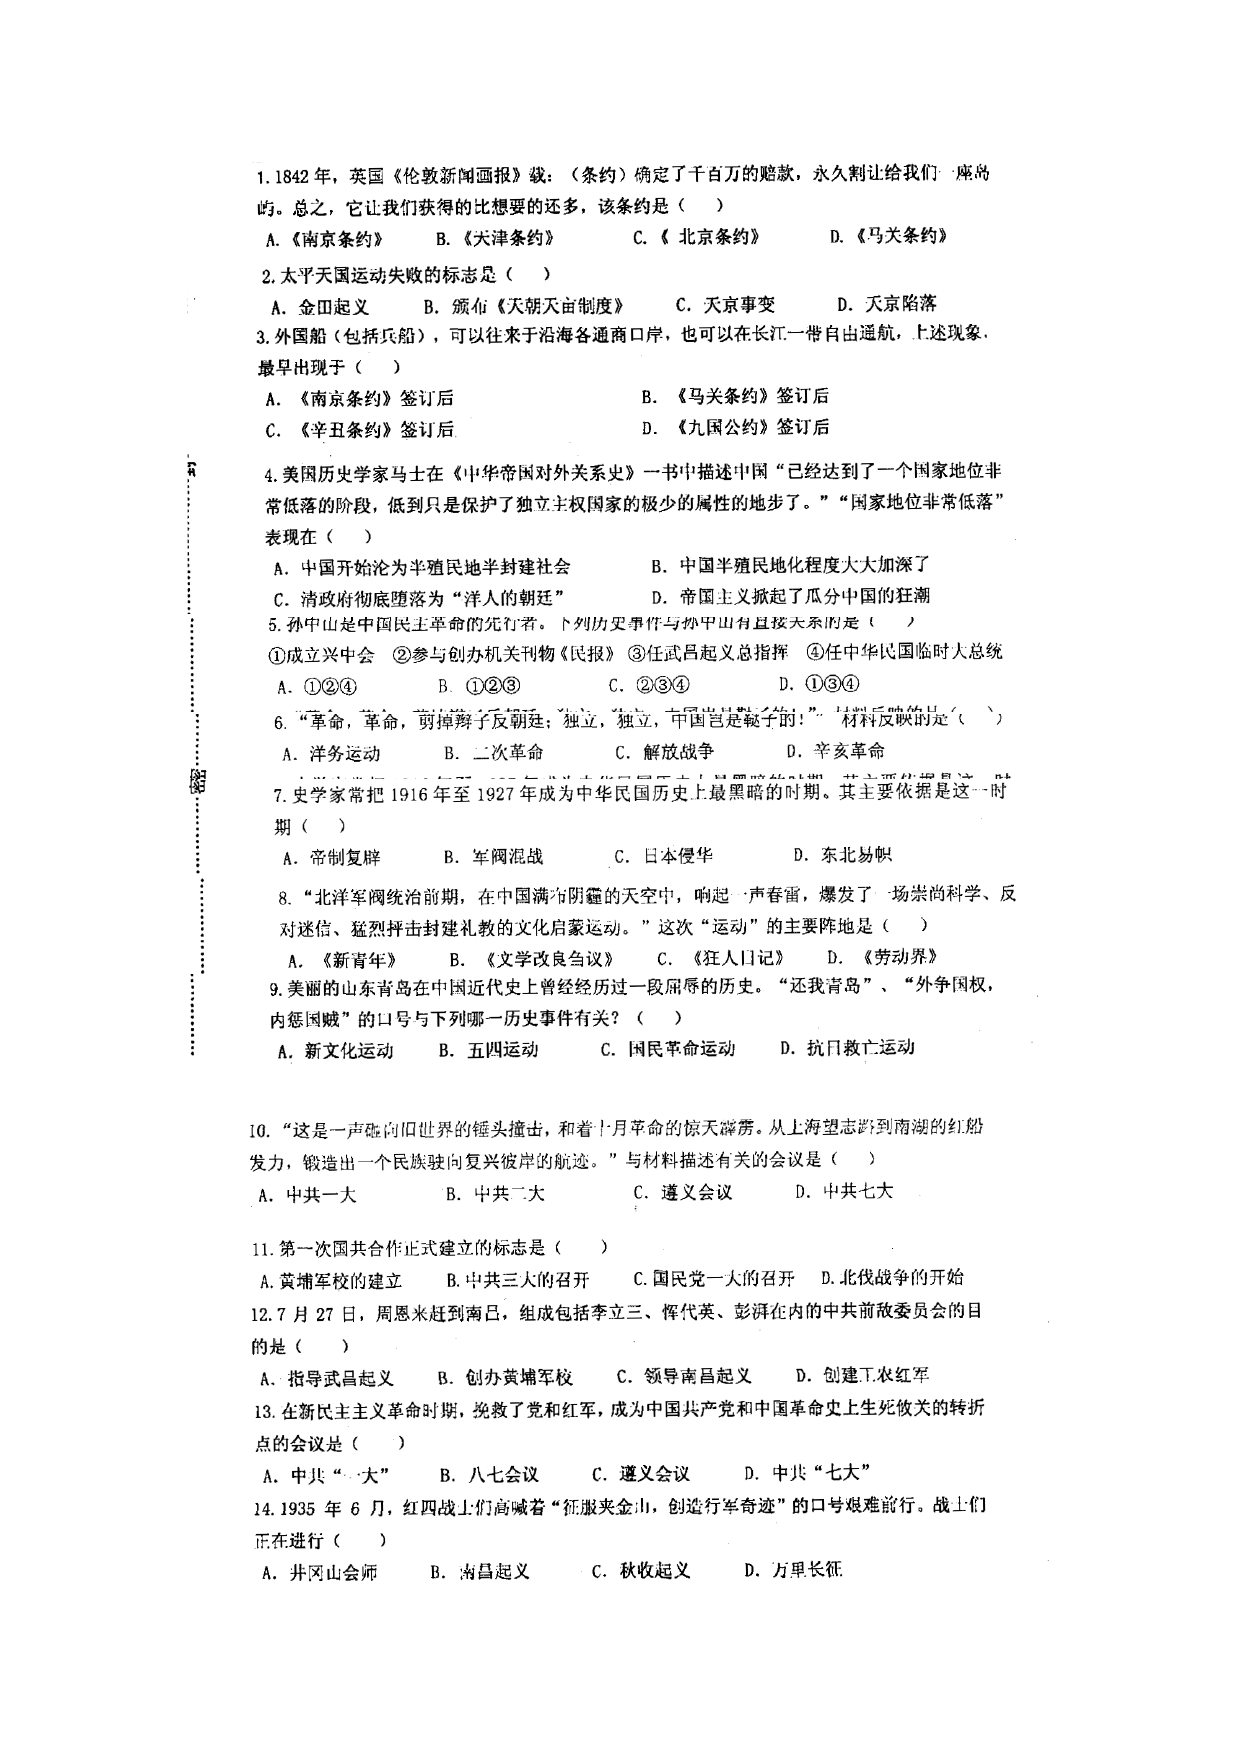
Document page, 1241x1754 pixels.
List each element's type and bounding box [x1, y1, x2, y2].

picture [187, 162, 1053, 251]
picture [187, 1104, 1053, 1214]
picture [187, 877, 1053, 1078]
picture [187, 454, 1053, 614]
picture [187, 259, 1053, 315]
picture [187, 617, 1053, 712]
picture [187, 324, 1053, 447]
picture [187, 1234, 1053, 1590]
picture [187, 714, 1053, 874]
